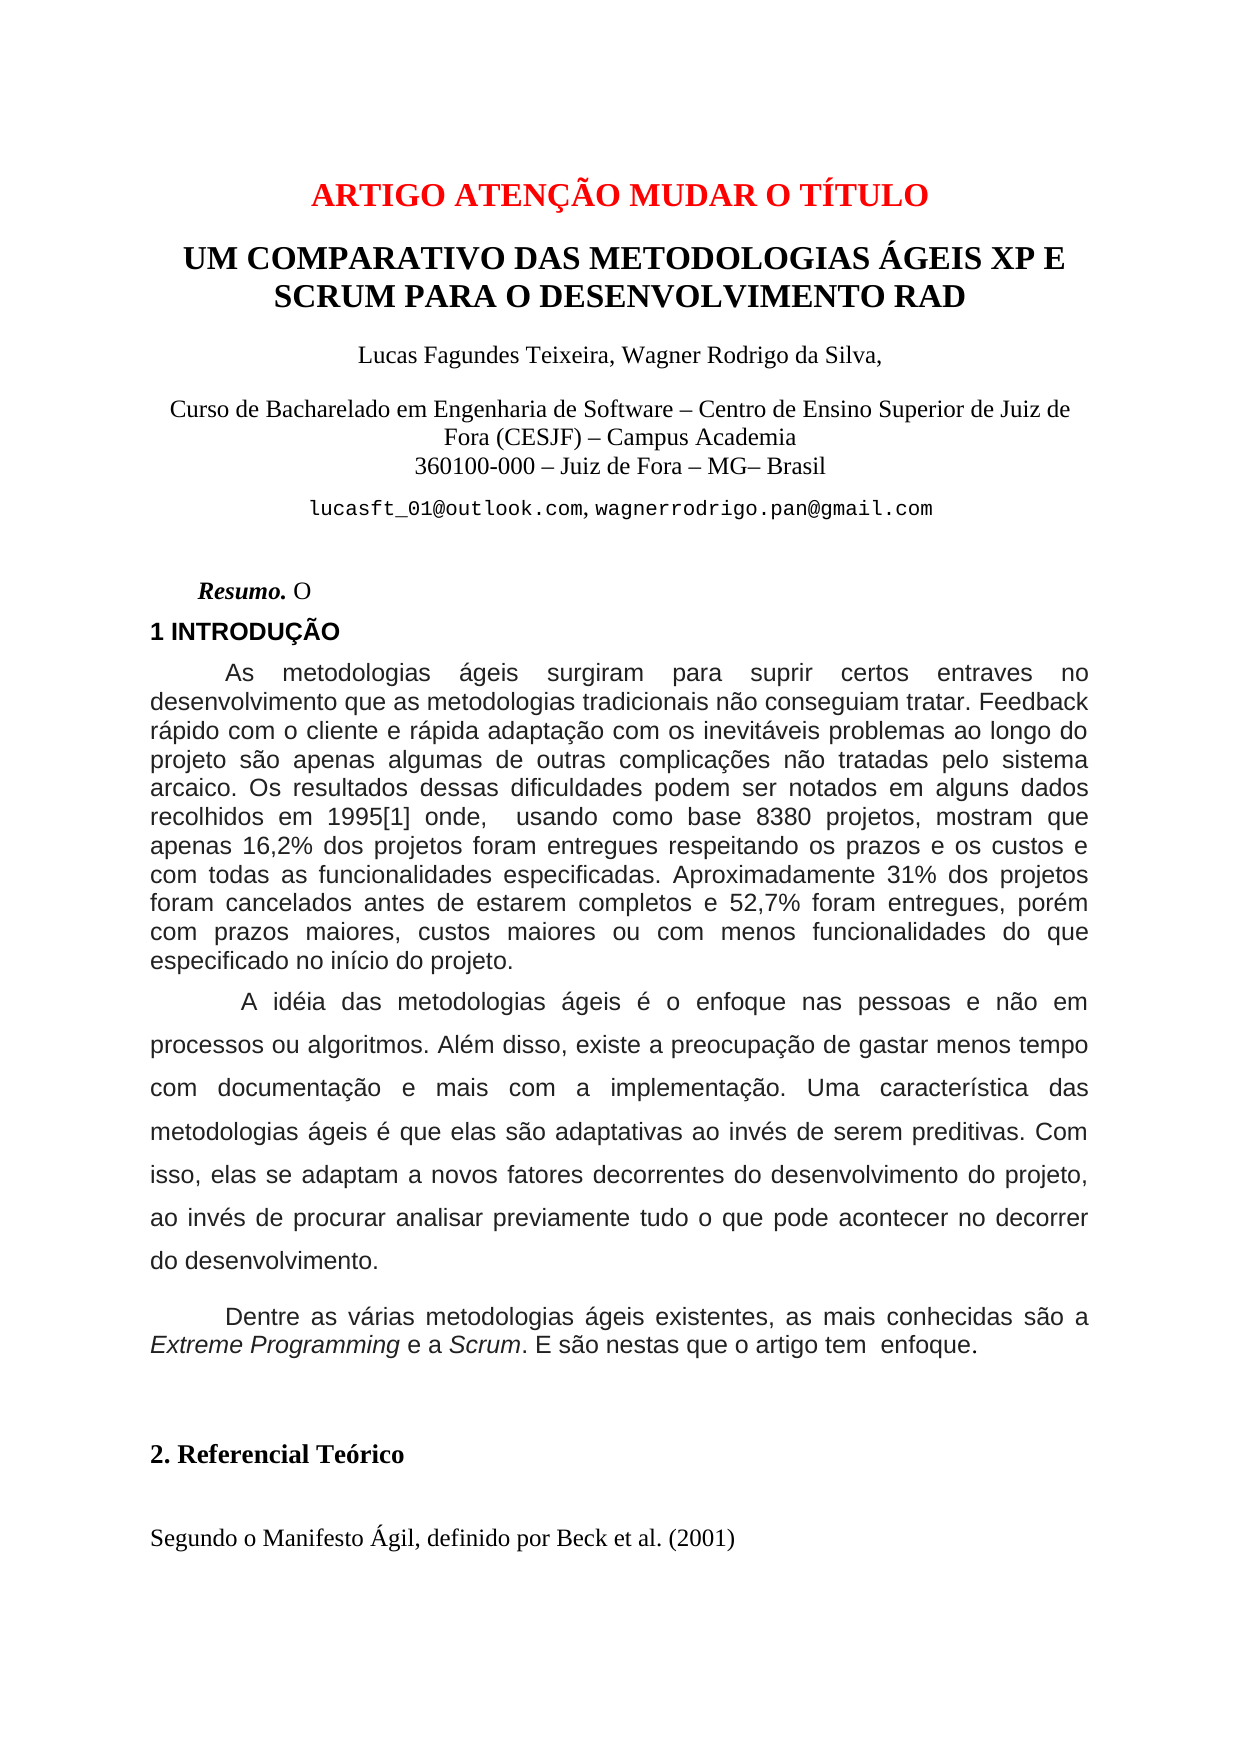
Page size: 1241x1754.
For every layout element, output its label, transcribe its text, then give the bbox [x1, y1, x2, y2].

text 1 INTRODUÇÃO [150, 617, 1090, 646]
title UM COMPARATIVO DAS METODOLOGIAS ÁGEIS XP E SCRUM PARA O DESENVOLVIMENTO RAD [150, 238, 1090, 315]
text As metodologias ágeis surgiram para suprir certos entraves no desenvolvimento que as metodologias tradicionais não conseguiam tratar. Feedback rápido com o cliente e rápida adaptação com os inevitáveis problemas ao longo do projeto são apenas algumas de outras complicações não tratadas pelo sistema arcaico. Os resultados dessas dificuldades podem ser notados em alguns dados recolhidos em 1995[1] onde, usando como base 8380 projetos, mostram que apenas 16,2% dos projetos foram entregues respeitando os prazos e os custos e com todas as funcionalidades especificadas. Aproximadamente 31% dos projetos foram cancelados antes de estarem completos e 52,7% foram entregues, porém com prazos maiores, custos maiores ou com menos funcionalidades do que especificado no início do projeto. [150, 658, 1090, 974]
text lucasft_01@outlook.com, wagnerrodrigo.pan@gmail.com [150, 492, 1090, 522]
title ARTIGO ATENÇÃO MUDAR O TÍTULO [150, 175, 1090, 213]
text A idéia das metodologias ágeis é o enfoque nas pessoas e não em processos ou algoritmos. Além disso, existe a preocupação de gastar menos tempo com documentação e mais com a implementação. Uma característica das metodologias ágeis é que elas são adaptativas ao invés de serem preditivas. Com isso, elas se adaptam a novos fatores decorrentes do desenvolvimento do projeto, ao invés de procurar analisar previamente tudo o que pode acontecer no decorrer do desenvolvimento. [150, 987, 1090, 1274]
subtitle 2. Referencial Teórico [150, 1438, 1090, 1469]
text Dentre as várias metodologias ágeis existentes, as mais conhecidas são a Extreme Programming e a Scrum. E são nestas que o artigo tem enfoque. [150, 1301, 1090, 1359]
title Lucas Fagundes Teixeira, Wagner Rodrigo da Silva, [150, 340, 1090, 369]
text Segundo o Manifesto Ágil, definido por Beck et al. (2001) [150, 1523, 1090, 1551]
text Resumo. O [197, 576, 1043, 604]
text Curso de Bacharelado em Engenharia de Software – Centro de Ensino Superior de Juiz de Fora (CESJF) – Campus Academia 360100-000 – Juiz de Fora – MG– Brasil [150, 394, 1090, 480]
